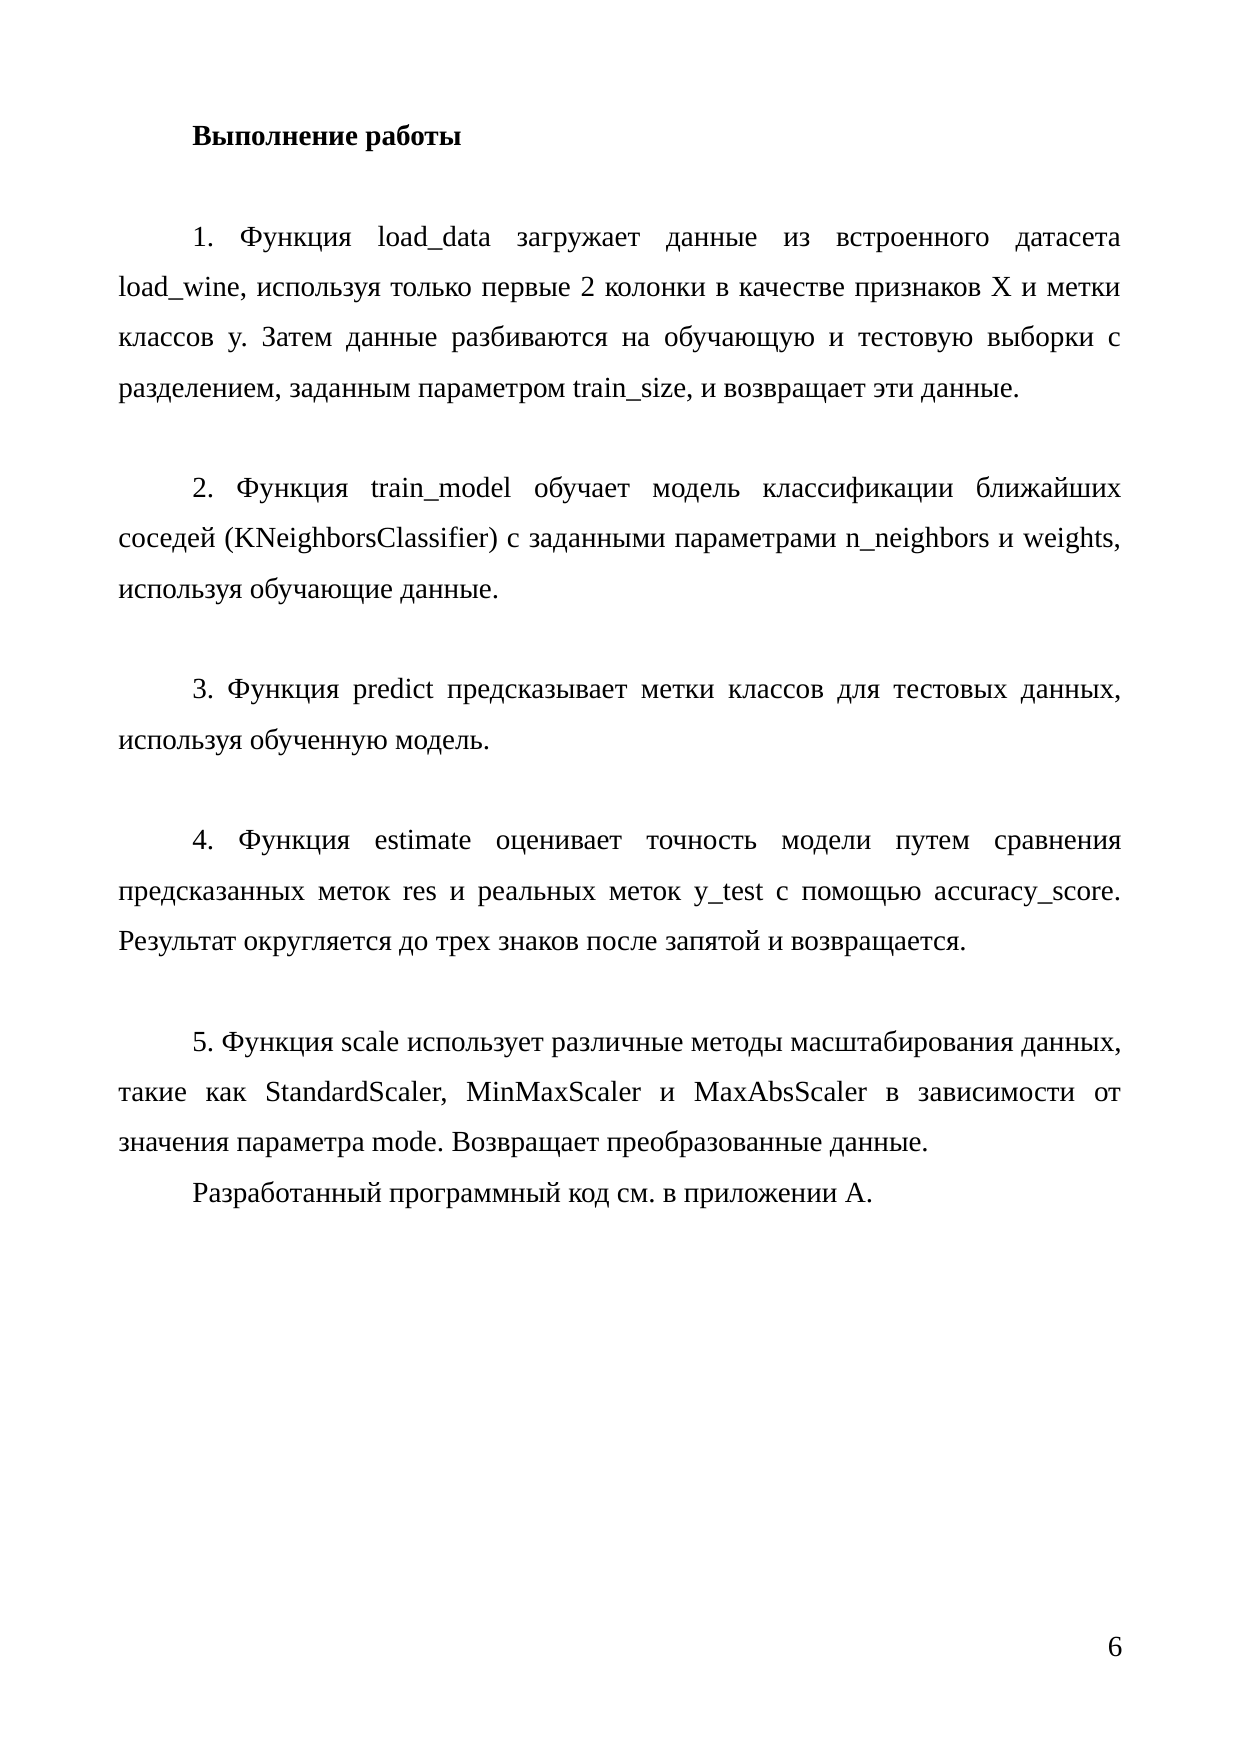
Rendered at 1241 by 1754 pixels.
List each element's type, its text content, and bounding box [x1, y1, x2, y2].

text Разработанный программный код см. в приложении А. [118, 1175, 1122, 1208]
subtitle Выполнение работы [118, 118, 1122, 152]
text 3. Функция predict предсказывает метки классов для тестовых данных, используя обученную модель. [118, 672, 1122, 755]
text 5. Функция scale использует различные методы масштабирования данных, такие как StandardScaler, MinMaxScaler и MaxAbsScaler в зависимости от значения параметра mode. Возвращает преобразованные данные. [118, 1024, 1122, 1158]
text 4. Функция estimate оценивает точность модели путем сравнения предсказанных меток res и реальных меток y_test с помощью accuracy_score. Результат округляется до трех знаков после запятой и возвращается. [118, 822, 1122, 957]
text 2. Функция train_model обучает модель классификации ближайших соседей (KNeighborsClassifier) с заданными параметрами n_neighbors и weights, используя обучающие данные. [118, 470, 1122, 604]
text 1. Функция load_data загружает данные из встроенного датасета load_wine, используя только первые 2 колонки в качестве признаков X и метки классов y. Затем данные разбиваются на обучающую и тестовую выборки с разделением, заданным параметром train_size, и возвращает эти данные. [118, 219, 1122, 403]
